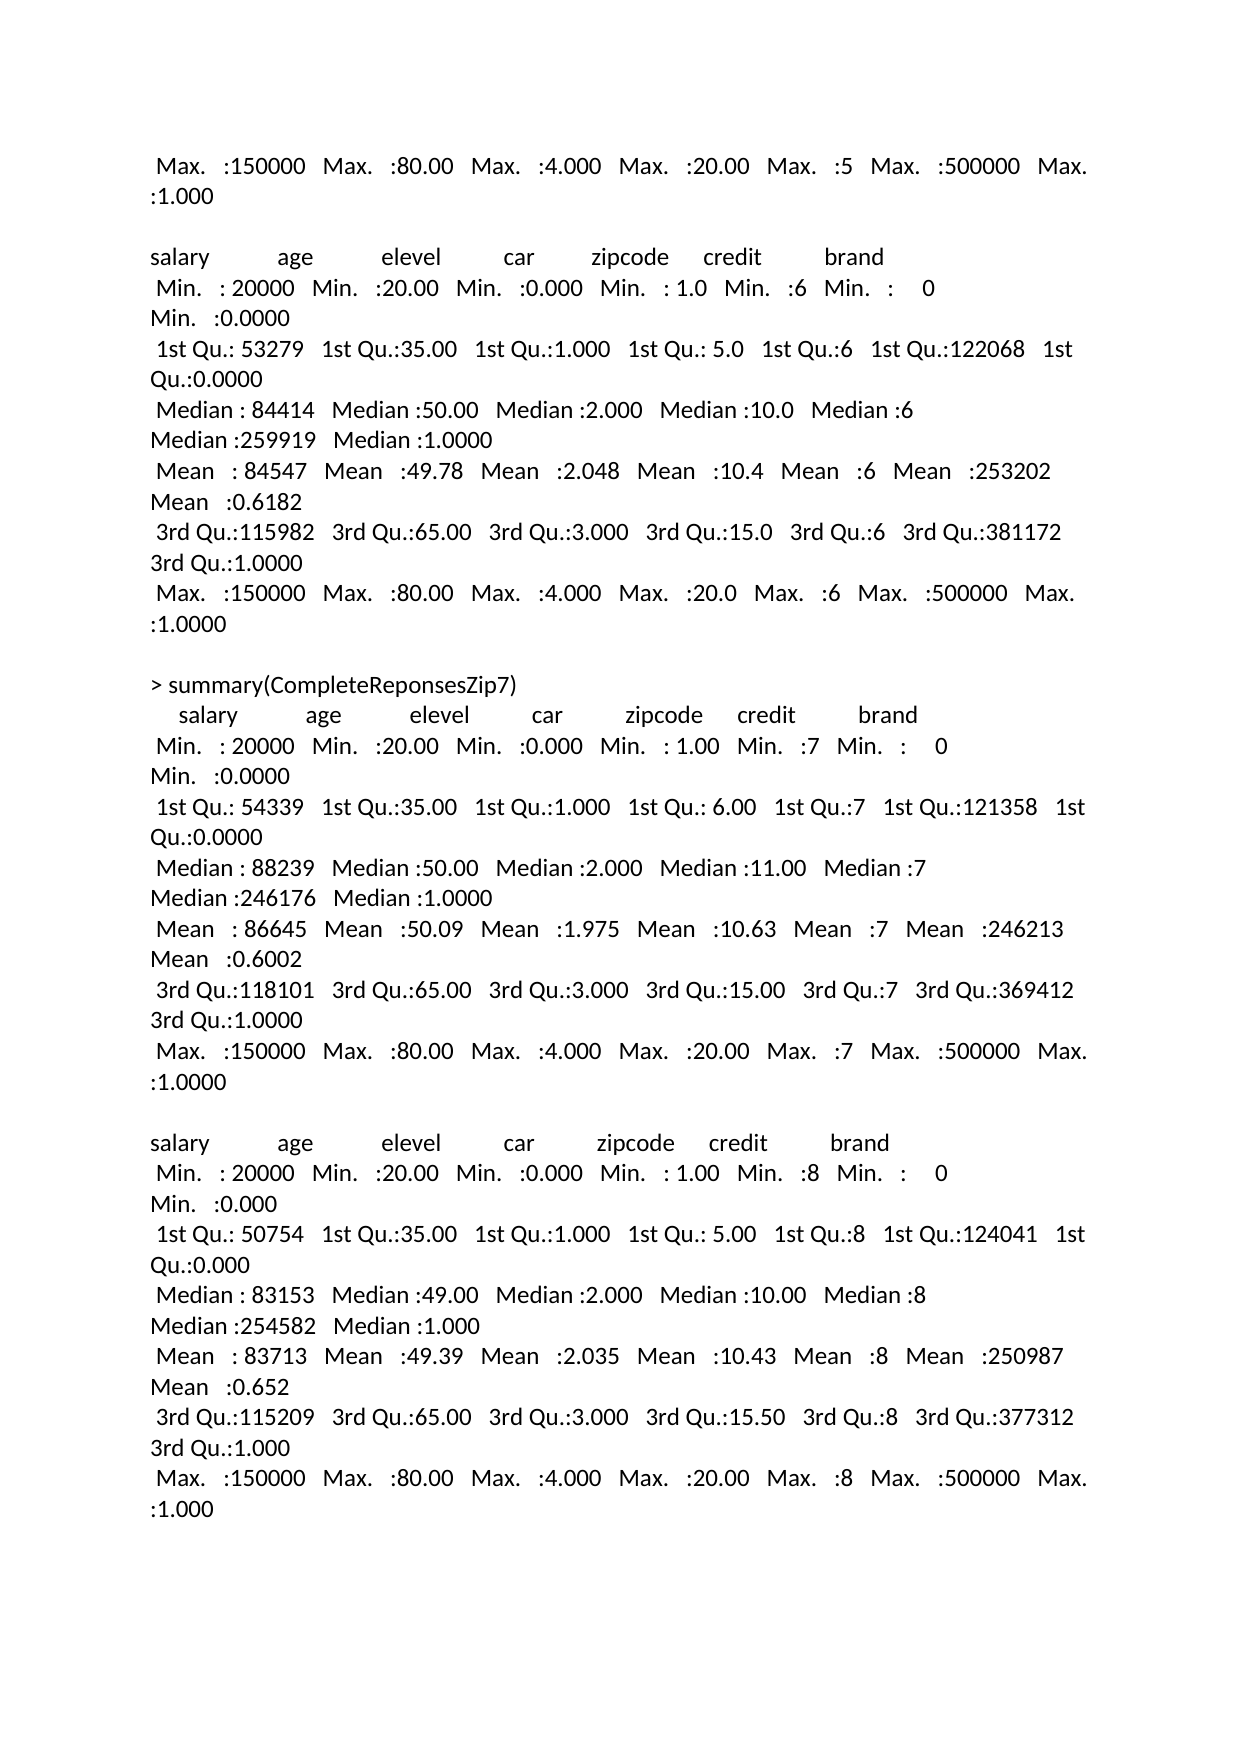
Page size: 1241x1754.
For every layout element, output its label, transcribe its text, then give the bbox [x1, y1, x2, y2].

text salary age elevel car zipcode credit brand [150, 699, 1090, 730]
text Min. : 20000 Min. :20.00 Min. :0.000 Min. : 1.0 Min. :6 Min. : 0 Min. :0.0000 [150, 272, 1090, 333]
text salary age elevel car zipcode credit brand [150, 242, 1090, 272]
text Min. : 20000 Min. :20.00 Min. :0.000 Min. : 1.00 Min. :8 Min. : 0 Min. :0.000 [150, 1157, 1090, 1218]
text 3rd Qu.:115982 3rd Qu.:65.00 3rd Qu.:3.000 3rd Qu.:15.0 3rd Qu.:6 3rd Qu.:381172 3rd Qu.:1.0000 [150, 516, 1090, 577]
text 1st Qu.: 54339 1st Qu.:35.00 1st Qu.:1.000 1st Qu.: 6.00 1st Qu.:7 1st Qu.:121358 1st Qu.:0.0000 [150, 791, 1090, 852]
text Mean : 83713 Mean :49.39 Mean :2.035 Mean :10.43 Mean :8 Mean :250987 Mean :0.652 [150, 1340, 1090, 1401]
text Mean : 84547 Mean :49.78 Mean :2.048 Mean :10.4 Mean :6 Mean :253202 Mean :0.6182 [150, 455, 1090, 516]
text salary age elevel car zipcode credit brand [150, 1127, 1090, 1157]
text 3rd Qu.:118101 3rd Qu.:65.00 3rd Qu.:3.000 3rd Qu.:15.00 3rd Qu.:7 3rd Qu.:369412 3rd Qu.:1.0000 [150, 974, 1090, 1035]
text Mean : 86645 Mean :50.09 Mean :1.975 Mean :10.63 Mean :7 Mean :246213 Mean :0.6002 [150, 913, 1090, 974]
text 1st Qu.: 53279 1st Qu.:35.00 1st Qu.:1.000 1st Qu.: 5.0 1st Qu.:6 1st Qu.:122068 1st Qu.:0.0000 [150, 333, 1090, 394]
text Max. :150000 Max. :80.00 Max. :4.000 Max. :20.0 Max. :6 Max. :500000 Max. :1.0000 [150, 577, 1090, 638]
text > summary(CompleteReponsesZip7) [150, 669, 1090, 699]
text Median : 83153 Median :49.00 Median :2.000 Median :10.00 Median :8 Median :254582 Median :1.000 [150, 1279, 1090, 1340]
text 1st Qu.: 50754 1st Qu.:35.00 1st Qu.:1.000 1st Qu.: 5.00 1st Qu.:8 1st Qu.:124041 1st Qu.:0.000 [150, 1218, 1090, 1279]
text Median : 88239 Median :50.00 Median :2.000 Median :11.00 Median :7 Median :246176 Median :1.0000 [150, 852, 1090, 913]
text Max. :150000 Max. :80.00 Max. :4.000 Max. :20.00 Max. :5 Max. :500000 Max. :1.000 [150, 150, 1090, 211]
text Min. : 20000 Min. :20.00 Min. :0.000 Min. : 1.00 Min. :7 Min. : 0 Min. :0.0000 [150, 730, 1090, 791]
text Max. :150000 Max. :80.00 Max. :4.000 Max. :20.00 Max. :7 Max. :500000 Max. :1.0000 [150, 1035, 1090, 1096]
text Max. :150000 Max. :80.00 Max. :4.000 Max. :20.00 Max. :8 Max. :500000 Max. :1.000 [150, 1462, 1090, 1523]
text 3rd Qu.:115209 3rd Qu.:65.00 3rd Qu.:3.000 3rd Qu.:15.50 3rd Qu.:8 3rd Qu.:377312 3rd Qu.:1.000 [150, 1401, 1090, 1462]
text Median : 84414 Median :50.00 Median :2.000 Median :10.0 Median :6 Median :259919 Median :1.0000 [150, 394, 1090, 455]
